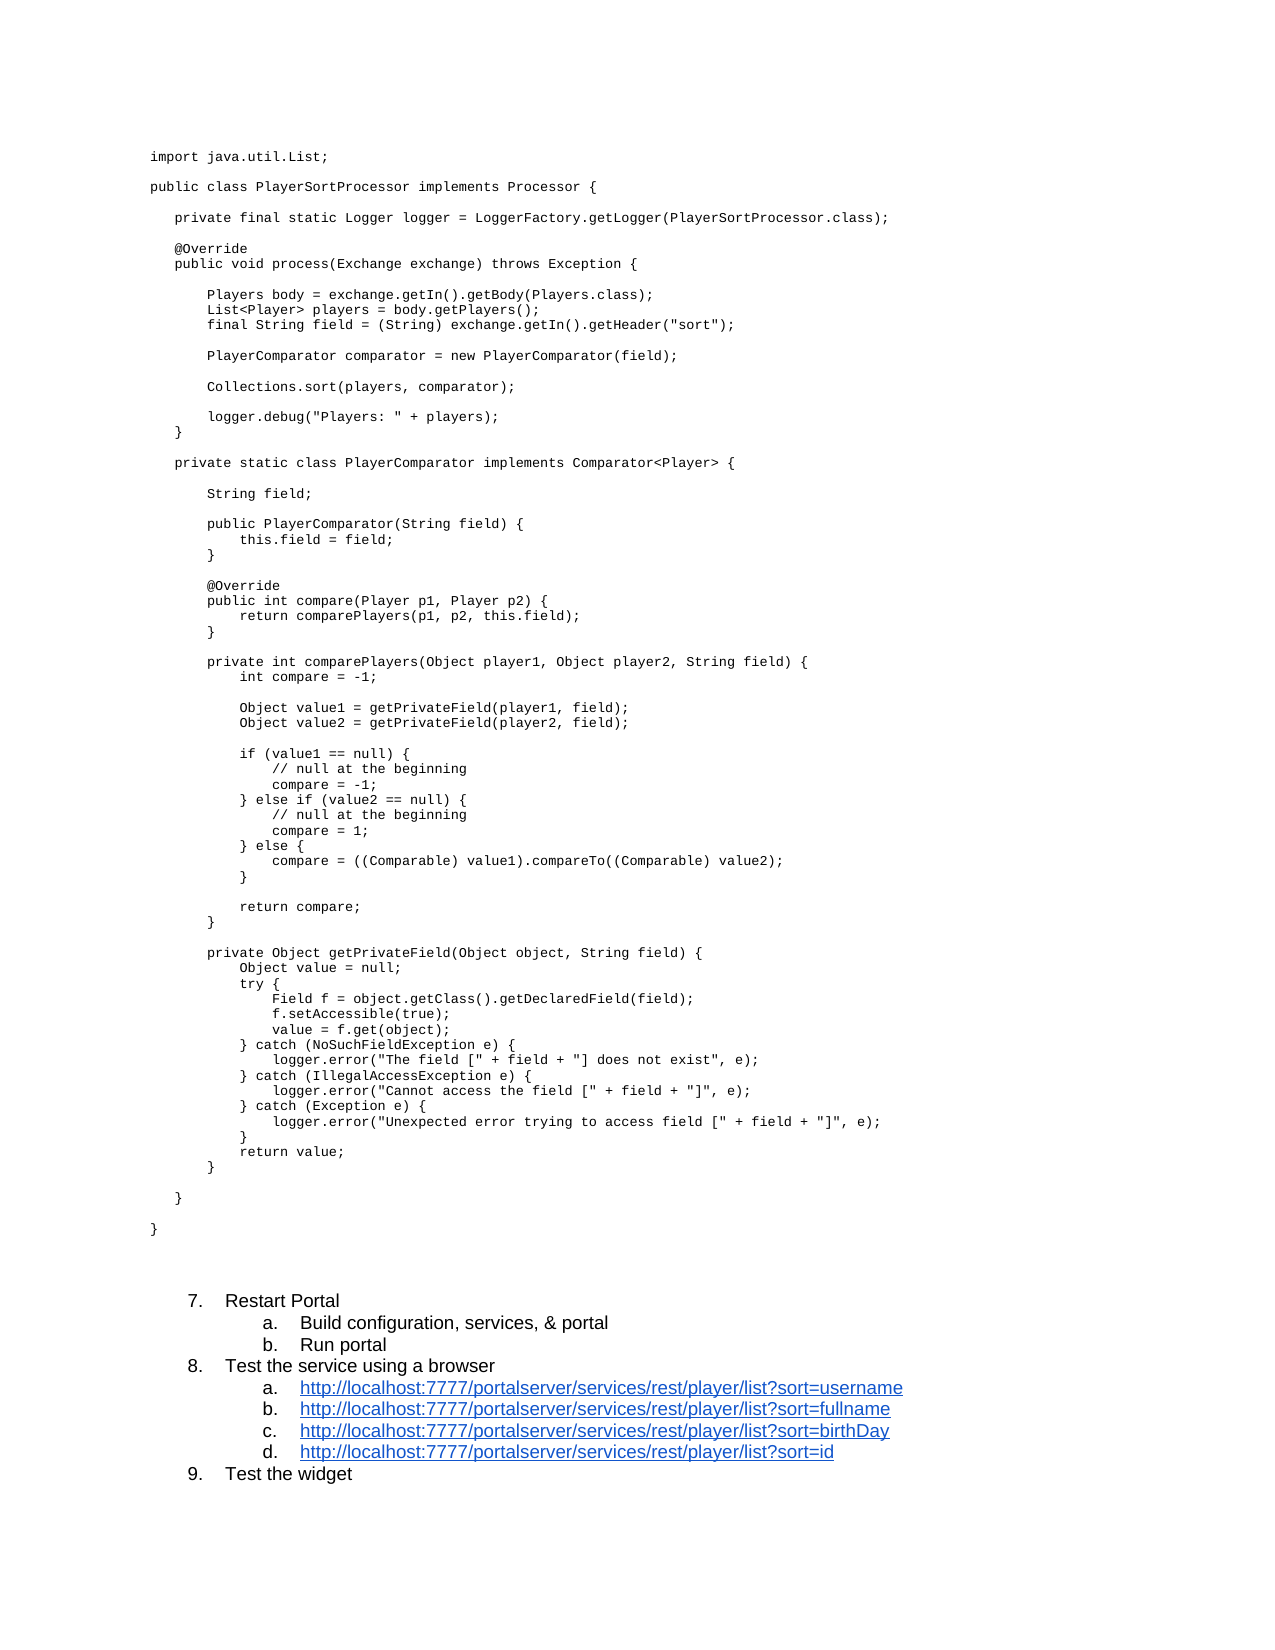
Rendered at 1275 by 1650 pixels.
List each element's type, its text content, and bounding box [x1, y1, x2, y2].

list Test the service using a browser [187, 1355, 1125, 1376]
list Build configuration, services, & portal [262, 1312, 1125, 1333]
list Run portal [262, 1333, 1125, 1355]
list Restart Portal [187, 1290, 1125, 1312]
list http://localhost:7777/portalserver/services/rest/player/list?sort=username [262, 1376, 1125, 1398]
list http://localhost:7777/portalserver/services/rest/player/list?sort=birthDay [262, 1419, 1125, 1441]
list http://localhost:7777/portalserver/services/rest/player/list?sort=id [262, 1441, 1125, 1463]
list Test the widget [187, 1463, 1125, 1484]
list http://localhost:7777/portalserver/services/rest/player/list?sort=fullname [262, 1398, 1125, 1419]
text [150, 150, 1125, 1237]
